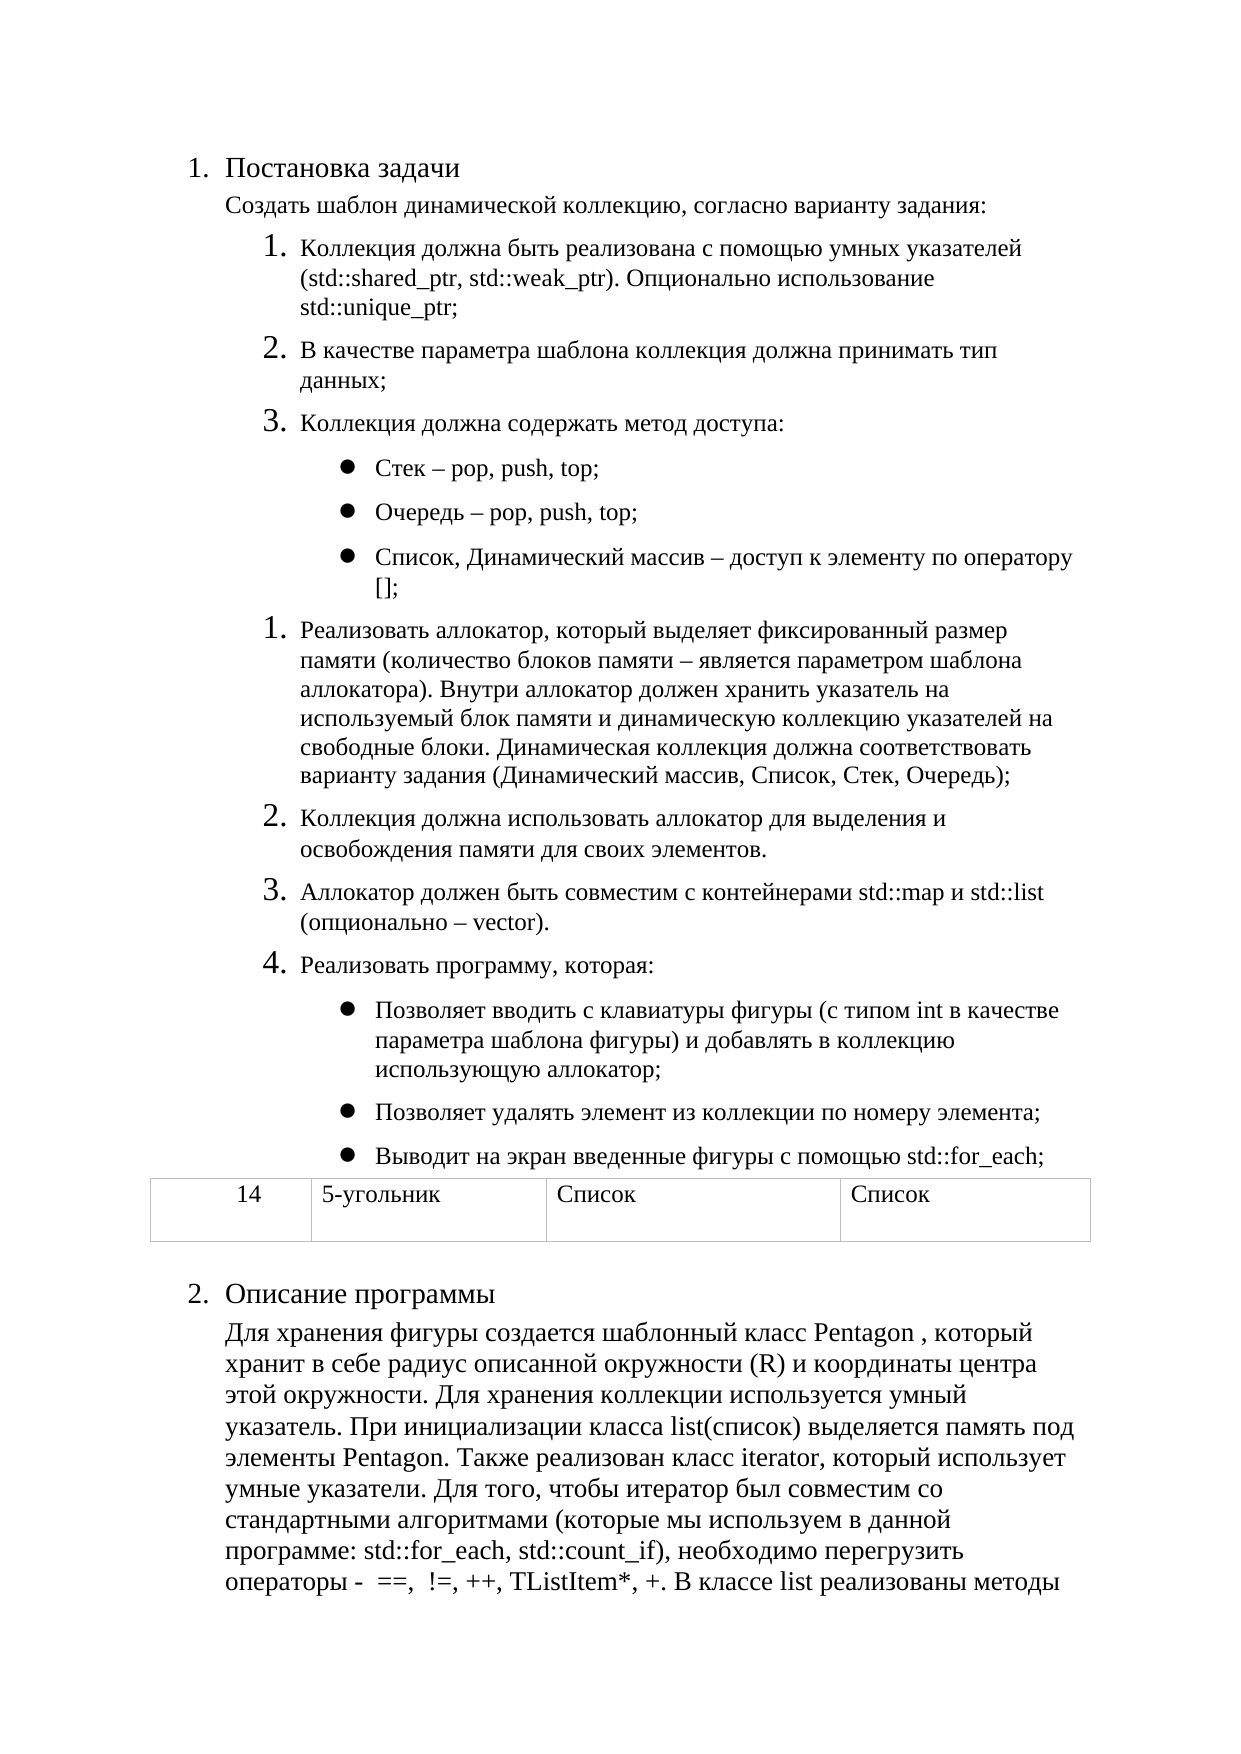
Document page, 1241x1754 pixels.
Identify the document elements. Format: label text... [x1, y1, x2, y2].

list В качестве параметра шаблона коллекция должна принимать тип данных; [262, 327, 1090, 394]
table_header Список [841, 1179, 1090, 1241]
table_header Список [547, 1179, 840, 1241]
list Описание программы [187, 1277, 1090, 1310]
list Выводит на экран введенные фигуры c помощью std::for_each; [337, 1133, 1090, 1172]
list Очередь – pop, push, top; [337, 489, 1090, 528]
text Создать шаблон динамической коллекцию, согласно варианту задания: [150, 190, 1090, 218]
list Аллокатор должен быть совместим с контейнерами std::map и std::list (опционально – vector). [262, 869, 1090, 936]
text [225, 1316, 1090, 1597]
list Список, Динамический массив – доступ к элементу по оператору []; [337, 534, 1090, 601]
list Стек – pop, push, top; [337, 445, 1090, 483]
list Коллекция должна использовать аллокатор для выделения и освобождения памяти для своих элементов. [262, 796, 1090, 863]
list Позволяет удалять элемент из коллекции по номеру элемента; [337, 1089, 1090, 1127]
list Реализовать аллокатор, который выделяет фиксированный размер памяти (количество блоков памяти – является параметром шаблона аллокатора). Внутри аллокатор должен хранить указатель на используемый блок памяти и динамическую коллекцию указателей на свободные блоки. Динамическая коллекция должна соответствовать варианту задания (Динамический массив, Список, Стек, Очередь); [262, 607, 1090, 789]
table_header 5-угольник [312, 1179, 546, 1241]
list Коллекция должна быть реализована с помощью умных указателей (std::shared_ptr, std::weak_ptr). Опционально использование std::unique_ptr; [262, 225, 1090, 321]
table_header 14 [151, 1179, 311, 1241]
list Коллекция должна содержать метод доступа: [262, 400, 1090, 438]
list Позволяет вводить с клавиатуры фигуры (с типом int в качестве параметра шаблона фигуры) и добавлять в коллекцию использующую аллокатор; [337, 987, 1090, 1083]
list Постановка задачи [187, 150, 1090, 183]
list Реализовать программу, которая: [262, 942, 1090, 981]
